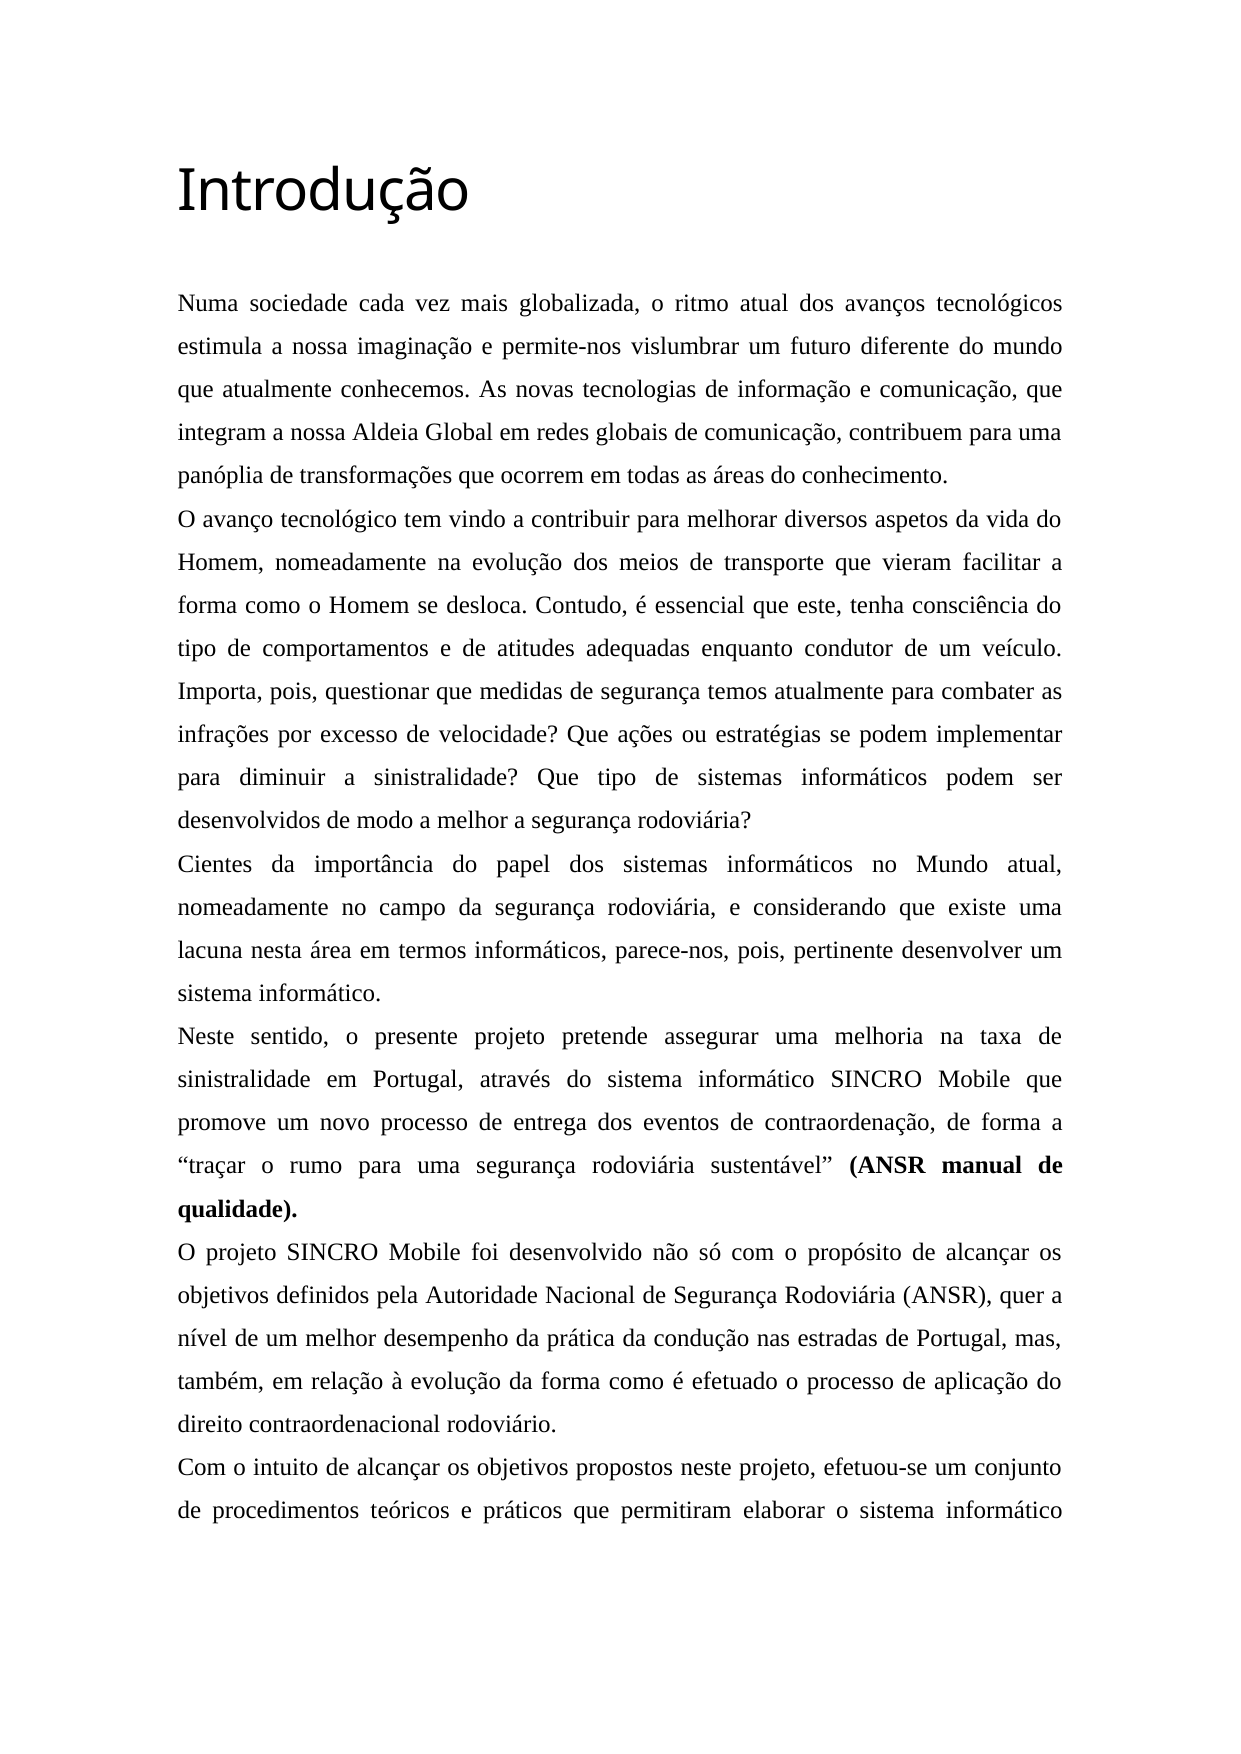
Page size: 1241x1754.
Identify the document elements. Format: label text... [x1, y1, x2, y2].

text Numa sociedade cada vez mais globalizada, o ritmo atual dos avanços tecnológicos estimula a nossa imaginação e permite-nos vislumbrar um futuro diferente do mundo que atualmente conhecemos. As novas tecnologias de informação e comunicação, que integram a nossa Aldeia Global em redes globais de comunicação, contribuem para uma panóplia de transformações que ocorrem em todas as áreas do conhecimento. [177, 288, 1063, 489]
text Cientes da importância do papel dos sistemas informáticos no Mundo atual, nomeadamente no campo da segurança rodoviária, e considerando que existe uma lacuna nesta área em termos informáticos, parece-nos, pois, pertinente desenvolver um sistema informático. [177, 849, 1063, 1007]
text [177, 1452, 1063, 1524]
text O projeto SINCRO Mobile foi desenvolvido não só com o propósito de alcançar os objetivos definidos pela Autoridade Nacional de Segurança Rodoviária (ANSR), quer a nível de um melhor desempenho da prática da condução nas estradas de Portugal, mas, também, em relação à evolução da forma como é efetuado o processo de aplicação do direito contraordenacional rodoviário. [177, 1237, 1063, 1438]
text Neste sentido, o presente projeto pretende assegurar uma melhoria na taxa de sinistralidade em Portugal, através do sistema informático SINCRO Mobile que promove um novo processo de entrega dos eventos de contraordenação, de forma a “traçar o rumo para uma segurança rodoviária sustentável” (ANSR manual de qualidade). [177, 1021, 1063, 1222]
title Introdução [177, 148, 1063, 227]
text O avanço tecnológico tem vindo a contribuir para melhorar diversos aspetos da vida do Homem, nomeadamente na evolução dos meios de transporte que vieram facilitar a forma como o Homem se desloca. Contudo, é essencial que este, tenha consciência do tipo de comportamentos e de atitudes adequadas enquanto condutor de um veículo. Importa, pois, questionar que medidas de segurança temos atualmente para combater as infrações por excesso de velocidade? Que ações ou estratégias se podem implementar para diminuir a sinistralidade? Que tipo de sistemas informáticos podem ser desenvolvidos de modo a melhor a segurança rodoviária? [177, 504, 1063, 834]
